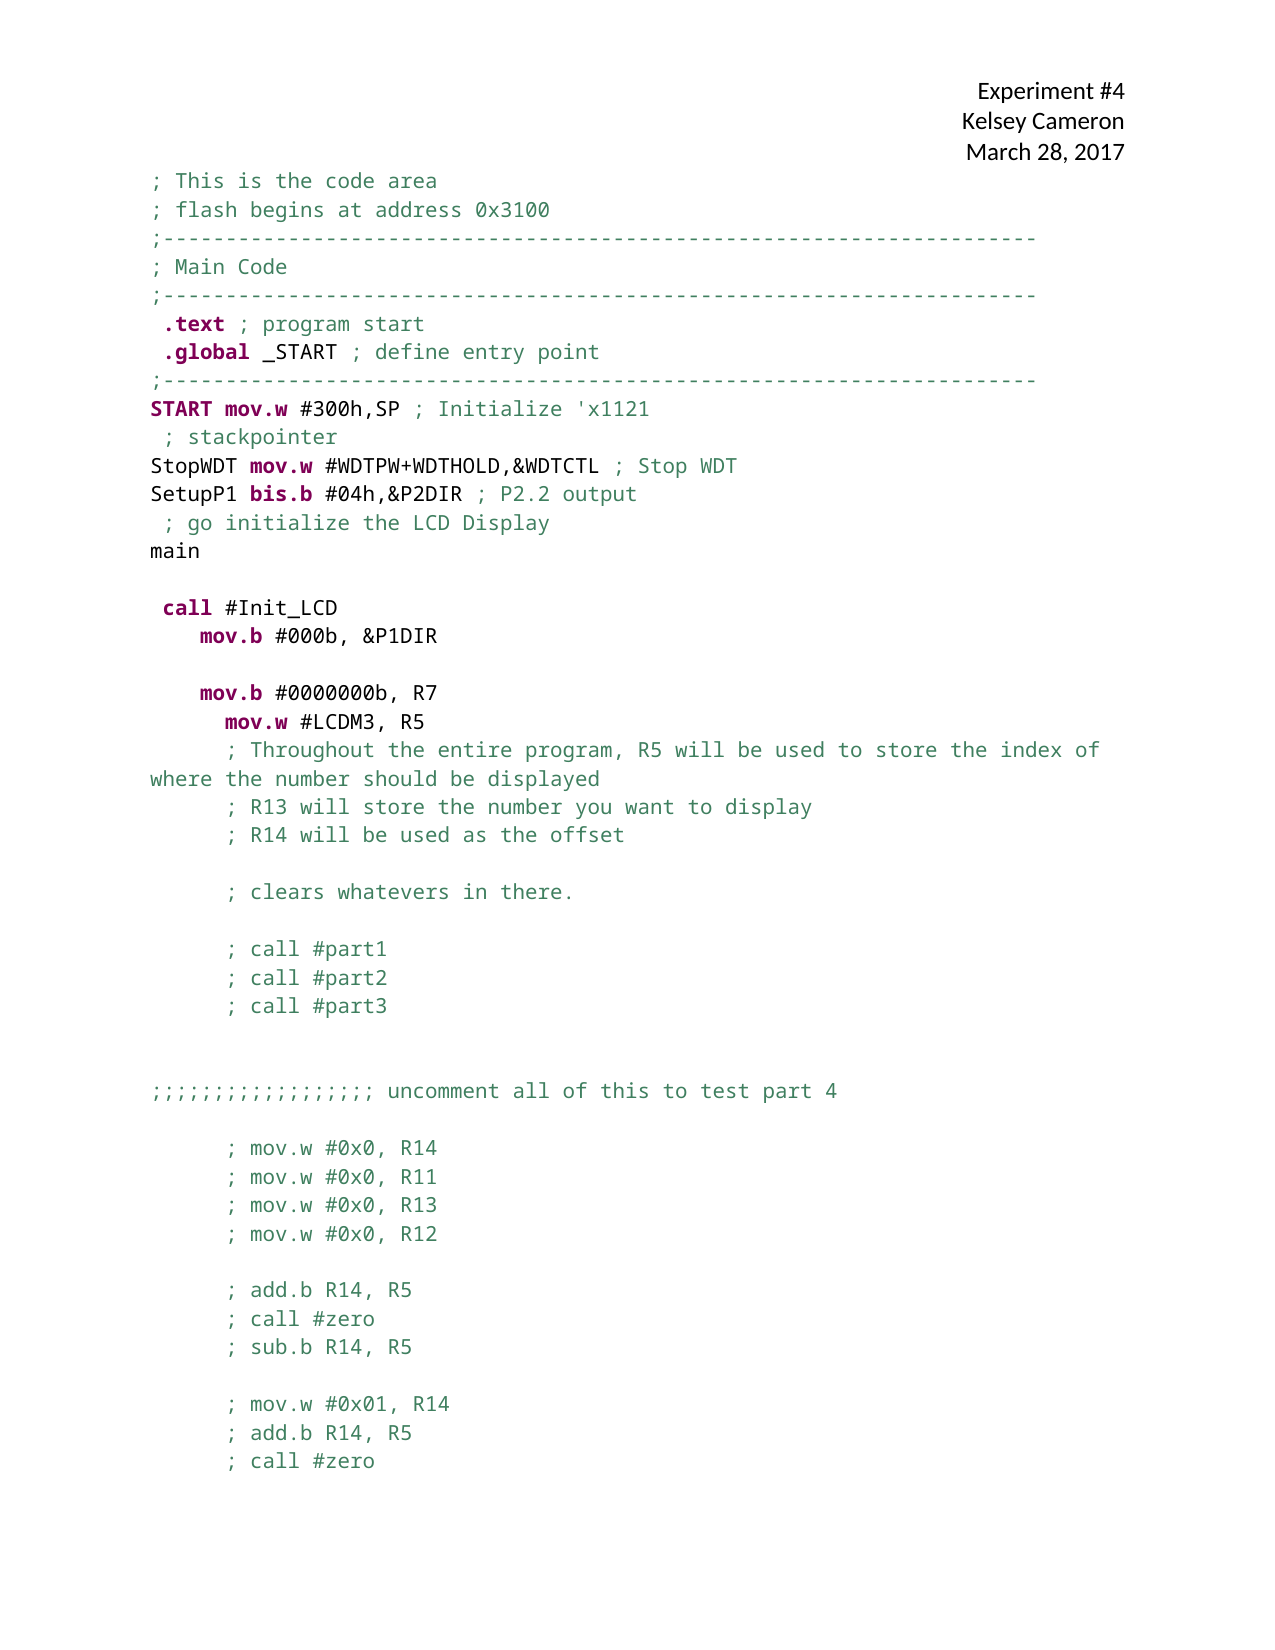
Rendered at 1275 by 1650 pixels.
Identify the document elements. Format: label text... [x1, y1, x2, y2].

text main [150, 536, 1125, 565]
text .text ; program start [150, 309, 1125, 337]
text .global _START ; define entry point [150, 337, 1125, 366]
text ; add.b R14, R5 [150, 1418, 1125, 1446]
text ;---------------------------------------------------------------------- [150, 223, 1125, 252]
text ;;;;;;;;;;;;;;;;;; uncomment all of this to test part 4 [150, 1077, 1125, 1105]
text ; call #part3 [150, 991, 1125, 1020]
text ; stackpointer [150, 422, 1125, 451]
text mov.b #0000000b, R7 [150, 678, 1125, 707]
text call #Init_LCD [150, 593, 1125, 622]
text ; This is the code area [150, 167, 1125, 195]
text ;---------------------------------------------------------------------- [150, 280, 1125, 309]
text mov.b #000b, &P1DIR [150, 622, 1125, 650]
text START mov.w #300h,SP ; Initialize 'x1121 [150, 394, 1125, 422]
text ; mov.w #0x0, R12 [150, 1219, 1125, 1247]
text ; mov.w #0x0, R11 [150, 1162, 1125, 1190]
text ; Main Code [150, 252, 1125, 280]
text ; clears whatevers in there. [150, 877, 1125, 906]
text ; R13 will store the number you want to display [150, 792, 1125, 821]
text ; sub.b R14, R5 [150, 1332, 1125, 1361]
text mov.w #LCDM3, R5 [150, 707, 1125, 735]
text ; mov.w #0x0, R14 [150, 1133, 1125, 1162]
text ;---------------------------------------------------------------------- [150, 366, 1125, 394]
text ; call #part1 [150, 934, 1125, 963]
text SetupP1 bis.b #04h,&P2DIR ; P2.2 output [150, 479, 1125, 508]
text ; Throughout the entire program, R5 will be used to store the index of where the number should be displayed [150, 735, 1125, 792]
text ; flash begins at address 0x3100 [150, 195, 1125, 223]
text ; call #part2 [150, 963, 1125, 991]
text StopWDT mov.w #WDTPW+WDTHOLD,&WDTCTL ; Stop WDT [150, 451, 1125, 479]
text ; mov.w #0x01, R14 [150, 1389, 1125, 1418]
text ; call #zero [150, 1304, 1125, 1332]
text ; go initialize the LCD Display [150, 508, 1125, 536]
text ; R14 will be used as the offset [150, 821, 1125, 849]
text ; mov.w #0x0, R13 [150, 1190, 1125, 1219]
text ; add.b R14, R5 [150, 1276, 1125, 1304]
text ; call #zero [150, 1446, 1125, 1475]
